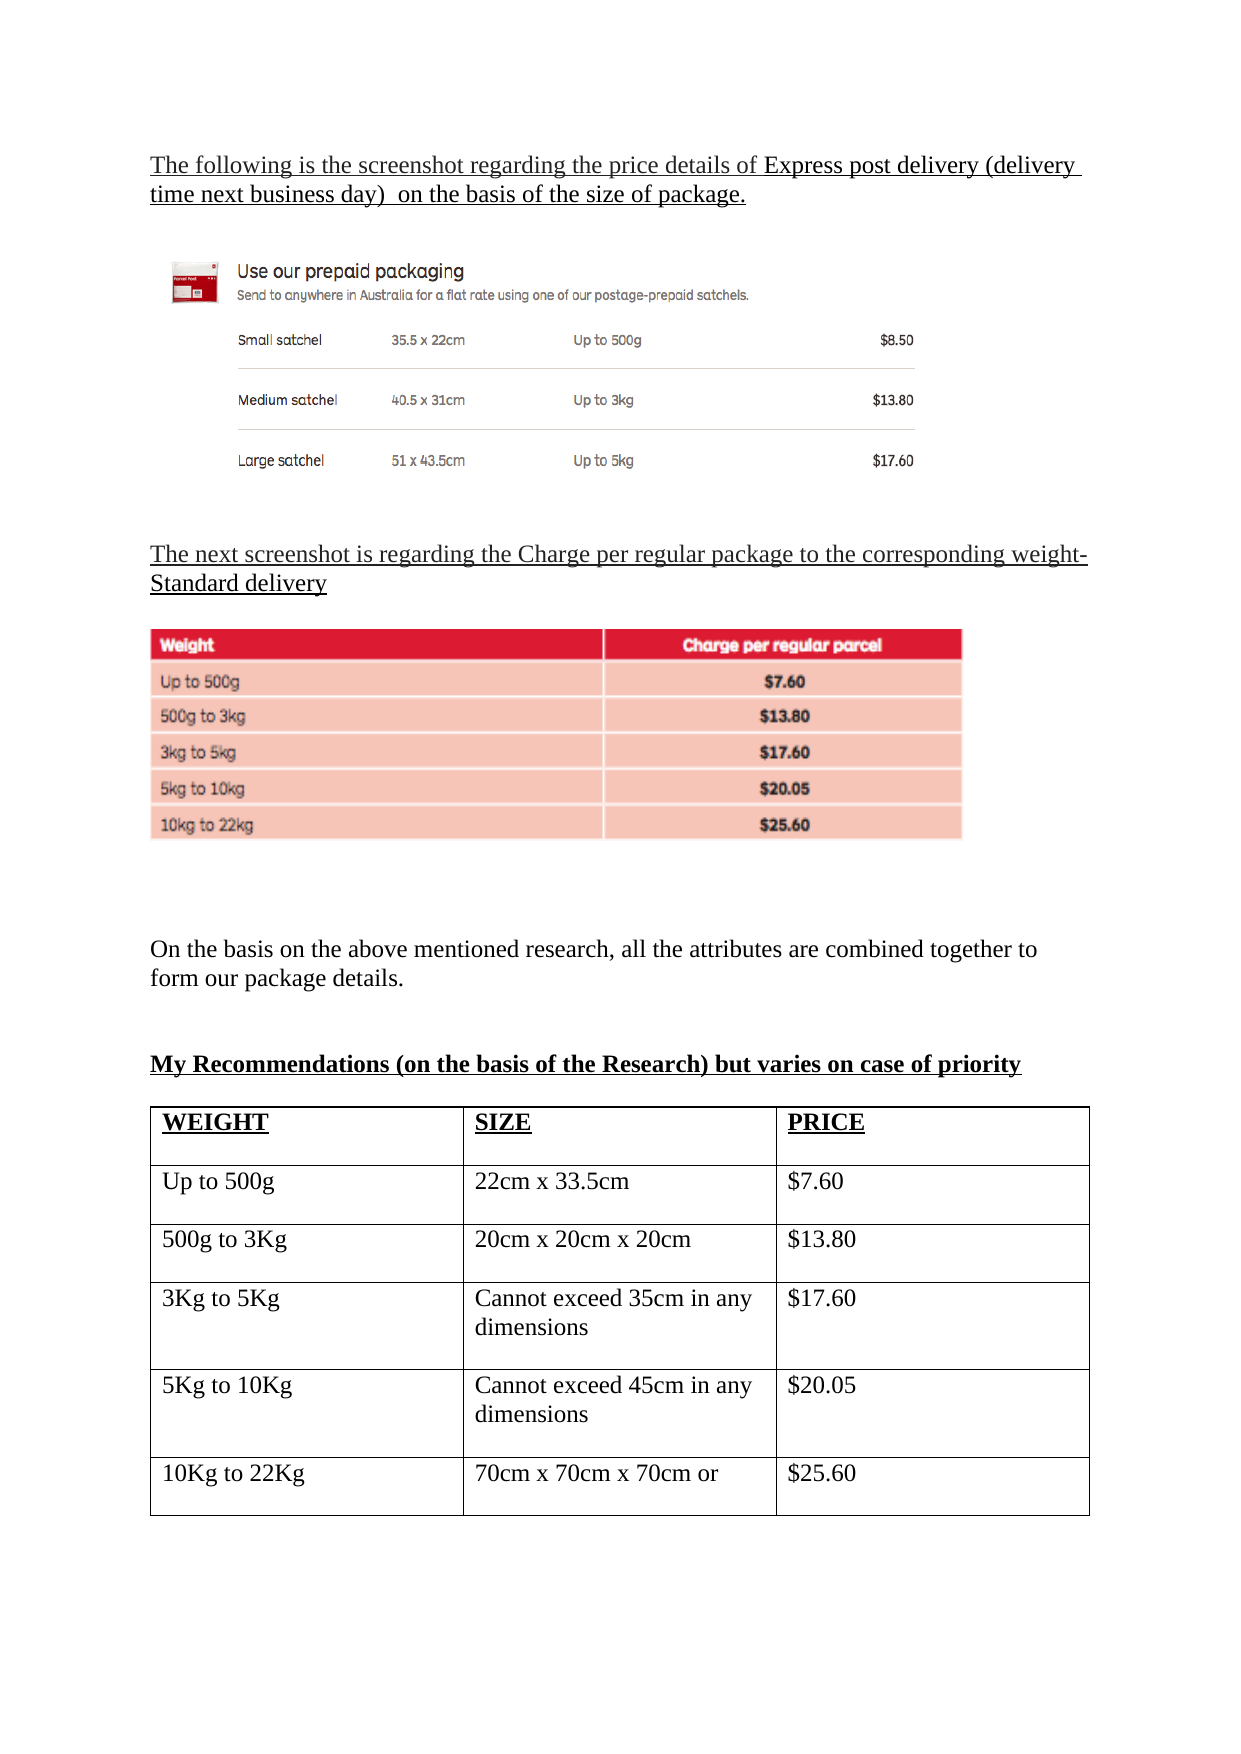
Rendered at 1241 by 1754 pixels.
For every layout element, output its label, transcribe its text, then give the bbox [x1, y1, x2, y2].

table_cell 70cm x 70cm x 70cm or [464, 1458, 776, 1515]
table_cell 3Kg to 5Kg [151, 1283, 463, 1369]
table_cell 500g to 3Kg [151, 1225, 463, 1282]
table_cell 5Kg to 10Kg [151, 1370, 463, 1457]
table_cell 22cm x 33.5cm [464, 1166, 776, 1223]
subtitle The next screenshot is regarding the Charge per regular package to the corresponding weight- Standard delivery [150, 539, 1090, 597]
table_cell $17.60 [777, 1283, 1089, 1369]
table_cell Up to 500g [151, 1166, 463, 1223]
table_header WEIGHT [151, 1108, 463, 1165]
table_cell $20.05 [777, 1370, 1089, 1457]
table_cell 10Kg to 22Kg [151, 1458, 463, 1515]
table_cell Cannot exceed 45cm in any dimensions [464, 1370, 776, 1457]
table_cell 20cm x 20cm x 20cm [464, 1225, 776, 1282]
table_cell $13.80 [777, 1225, 1089, 1282]
text My Recommendations (on the basis of the Research) but varies on case of priority [150, 1049, 1090, 1078]
picture [150, 240, 946, 508]
table_cell $25.60 [777, 1458, 1089, 1515]
subtitle The following is the screenshot regarding the price details of Express post delivery (delivery time next business day) on the basis of the size of package. [150, 150, 1090, 207]
table_header PRICE [777, 1108, 1089, 1165]
table_cell Cannot exceed 35cm in any dimensions [464, 1283, 776, 1369]
picture [150, 629, 965, 841]
table_cell $7.60 [777, 1166, 1089, 1223]
table_header SIZE [464, 1108, 776, 1165]
text On the basis on the above mentioned research, all the attributes are combined together to form our package details. [150, 934, 1090, 991]
